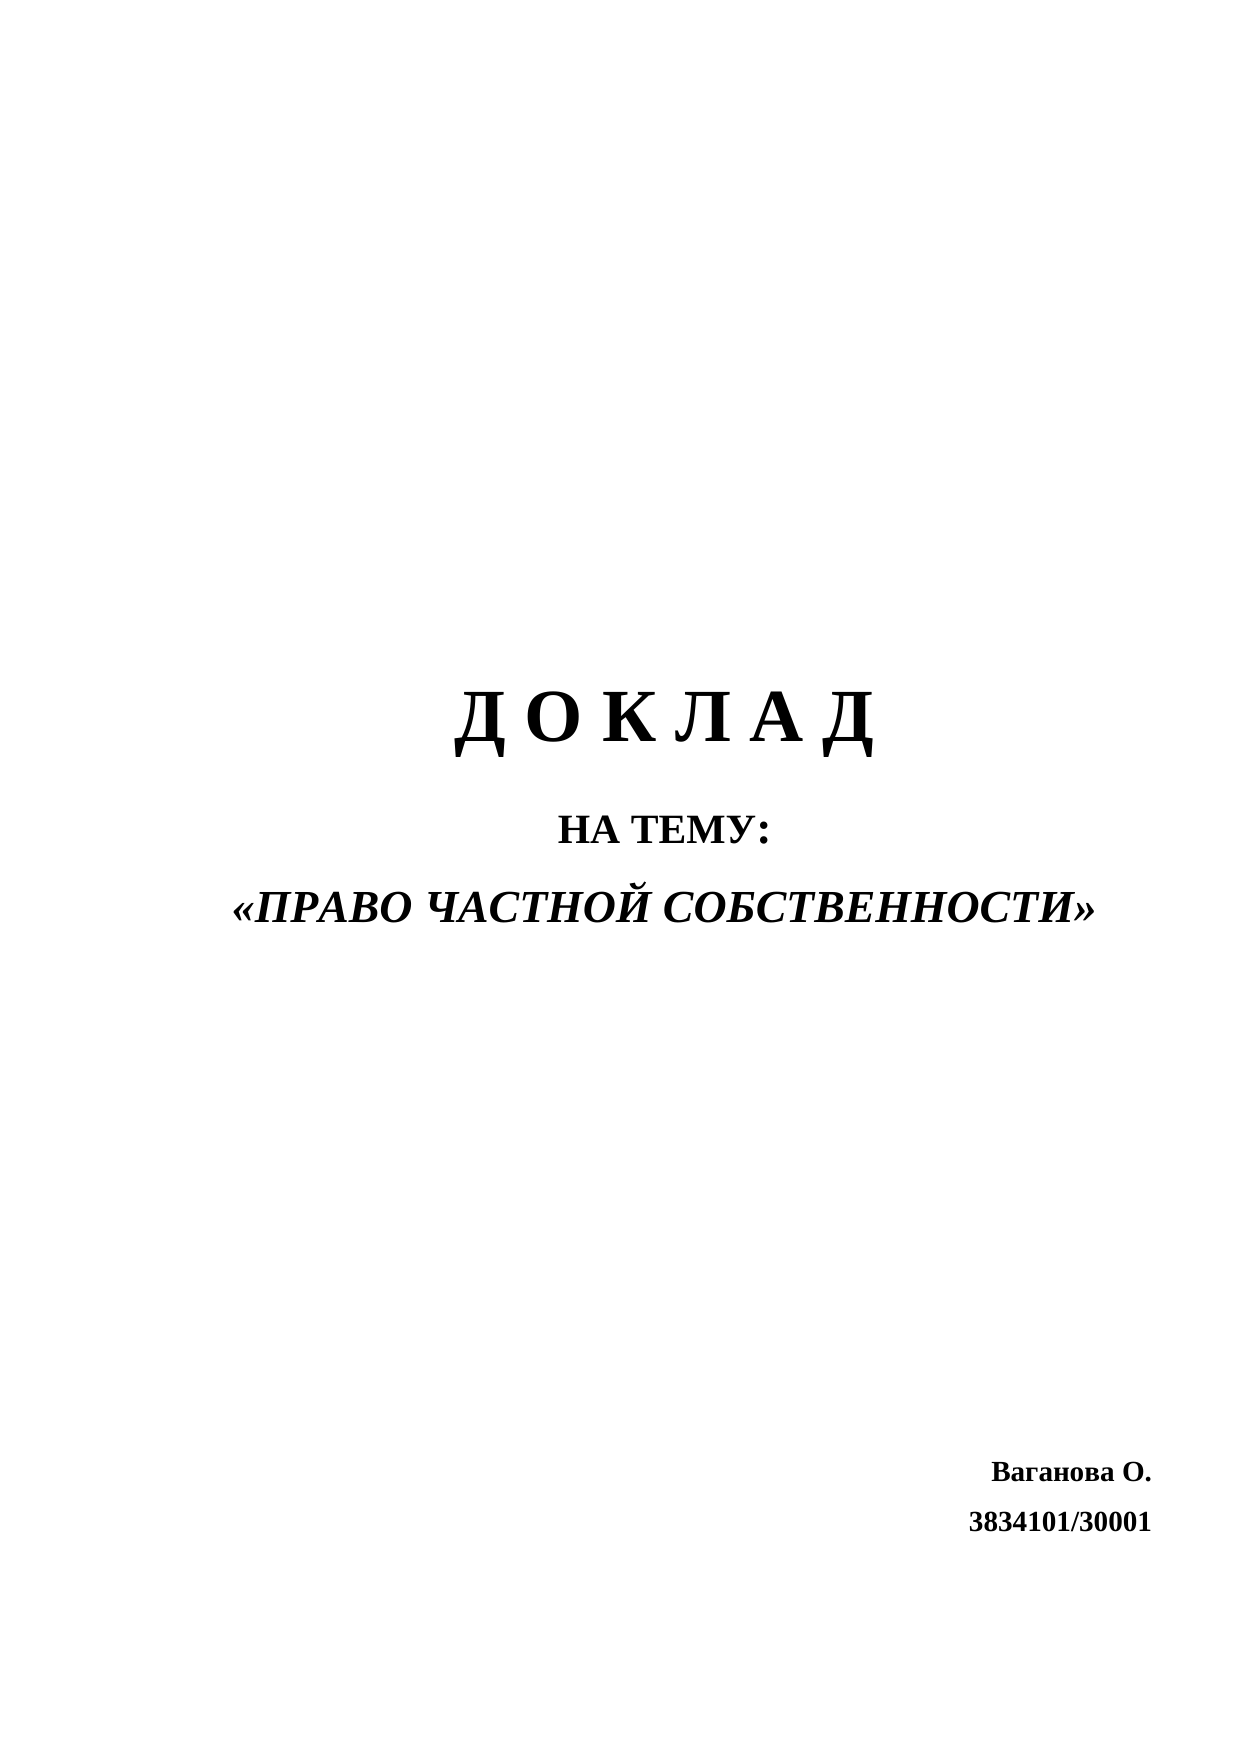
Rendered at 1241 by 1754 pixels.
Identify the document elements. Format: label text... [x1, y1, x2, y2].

text «ПРАВО ЧАСТНОЙ СОБСТВЕННОСТИ» [177, 880, 1152, 933]
text Ваганова О. [177, 1454, 1152, 1487]
text Д О К Л А Д [177, 672, 1152, 758]
text 3834101/30001 [177, 1504, 1152, 1538]
text НА ТЕМУ: [177, 801, 1152, 854]
